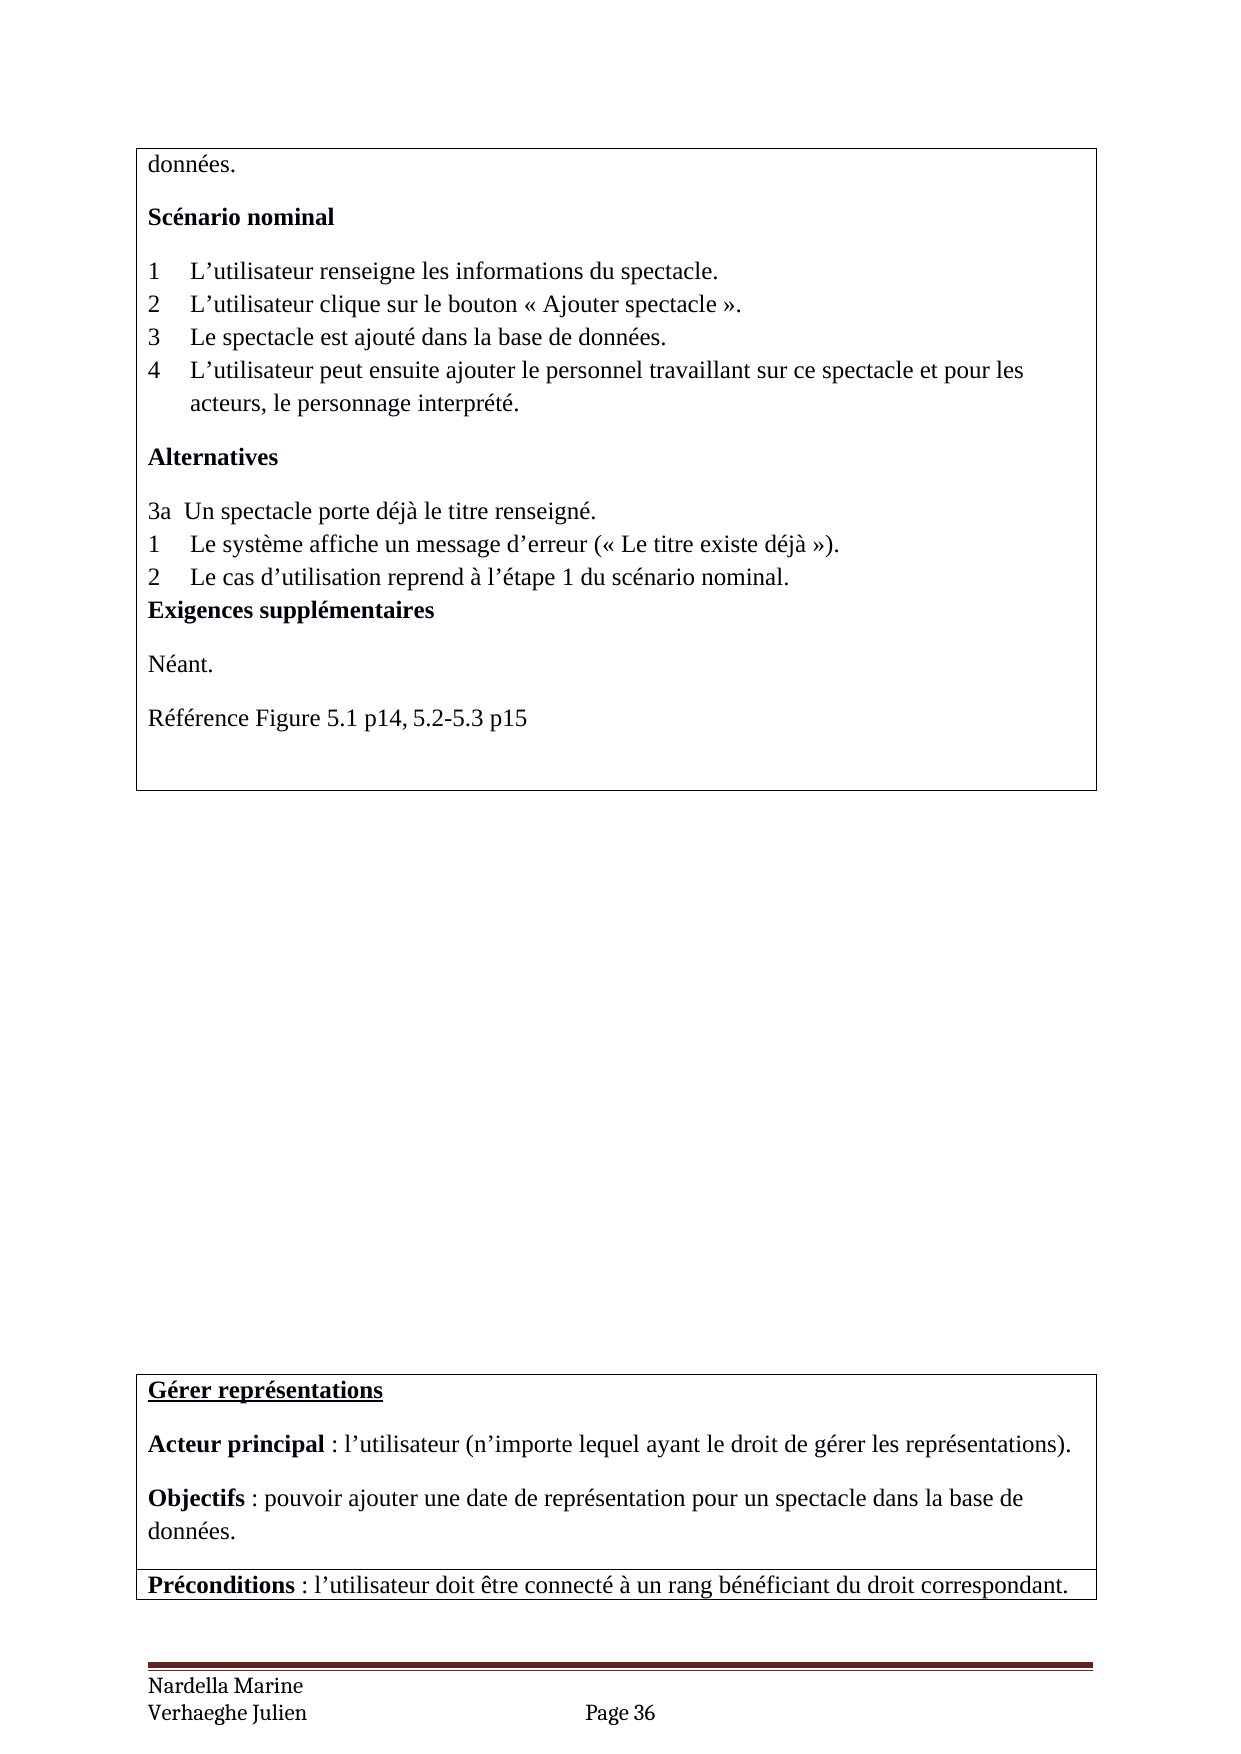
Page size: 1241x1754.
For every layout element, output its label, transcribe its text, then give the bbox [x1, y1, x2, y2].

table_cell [137, 149, 1096, 790]
table_header Gérer représentations Acteur principal : l’utilisateur (n’importe lequel ayant le droit de gérer les représentations). Objectifs : pouvoir ajouter une date de représentation pour un spectacle dans la base de données. [137, 1375, 1096, 1569]
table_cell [137, 1570, 1096, 1599]
